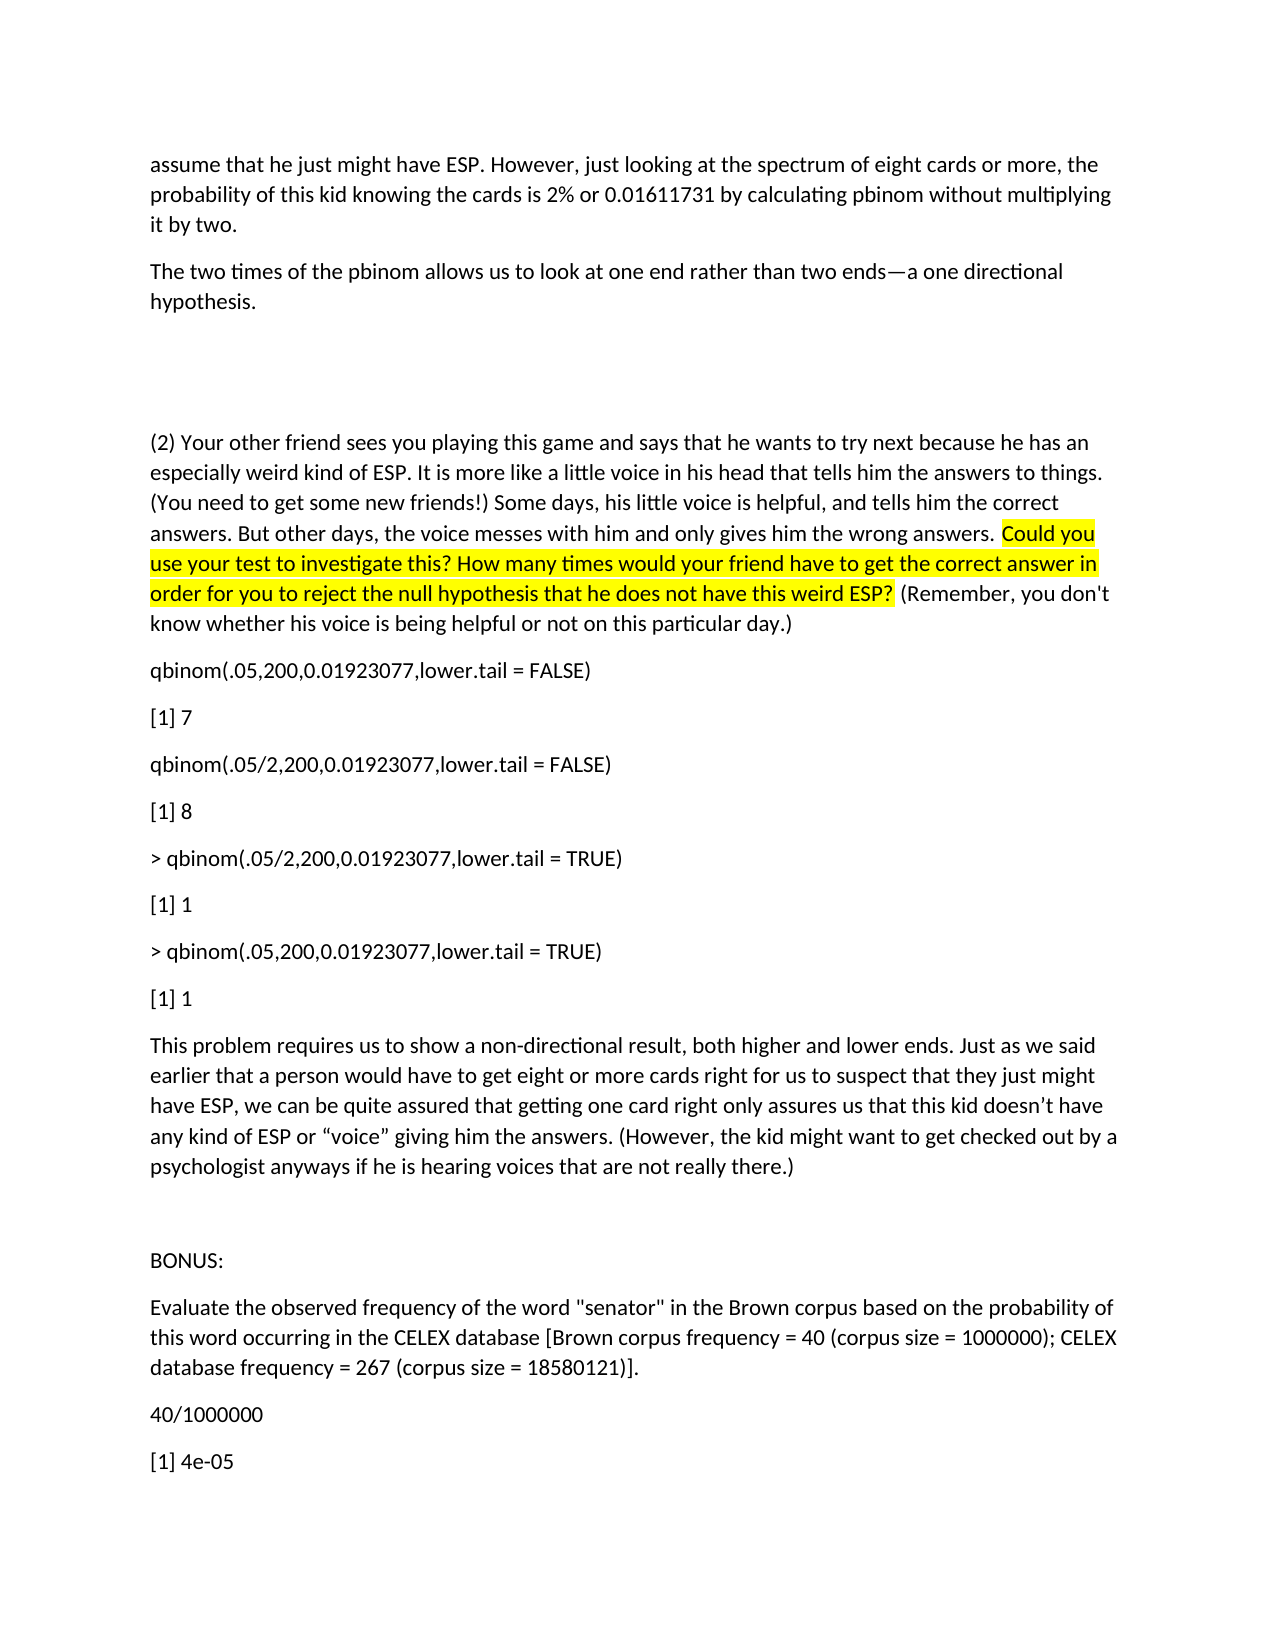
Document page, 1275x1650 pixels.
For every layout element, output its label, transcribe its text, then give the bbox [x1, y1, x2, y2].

text qbinom(.05,200,0.01923077,lower.tail = FALSE) [150, 656, 1125, 684]
text (2) Your other friend sees you playing this game and says that he wants to try next because he has an especially weird kind of ESP. It is more like a little voice in his head that tells him the answers to things. (You need to get some new friends!) Some days, his little voice is helpful, and tells him the correct answers. But other days, the voice messes with him and only gives him the wrong answers. Could you use your test to investigate this? How many times would your friend have to get the correct answer in order for you to reject the null hypothesis that he does not have this weird ESP? (Remember, you don't know whether his voice is being helpful or not on this particular day.) [150, 428, 1125, 637]
text This problem requires us to show a non-directional result, both higher and lower ends. Just as we said earlier that a person would have to get eight or more cards right for us to suspect that they just might have ESP, we can be quite assured that getting one card right only assures us that this kid doesn’t have any kind of ESP or “voice” giving him the answers. (However, the kid might want to get checked out by a psychologist anyways if he is hearing voices that are not really there.) [150, 1031, 1125, 1180]
text [1] 8 [150, 797, 1125, 825]
text > qbinom(.05/2,200,0.01923077,lower.tail = TRUE) [150, 844, 1125, 872]
text > qbinom(.05,200,0.01923077,lower.tail = TRUE) [150, 937, 1125, 966]
text [1] 7 [150, 703, 1125, 731]
text [1] 4e-05 [150, 1447, 1125, 1475]
text BONUS: [150, 1246, 1125, 1274]
text qbinom(.05/2,200,0.01923077,lower.tail = FALSE) [150, 750, 1125, 778]
text 40/1000000 [150, 1400, 1125, 1428]
text Evaluate the observed frequency of the word "senator" in the Brown corpus based on the probability of this word occurring in the CELEX database [Brown corpus frequency = 40 (corpus size = 1000000); CELEX database frequency = 267 (corpus size = 18580121)]. [150, 1293, 1125, 1381]
text [1] 1 [150, 984, 1125, 1012]
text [150, 150, 1125, 238]
text [1] 1 [150, 891, 1125, 919]
text The two times of the pbinom allows us to look at one end rather than two ends—a one directional hypothesis. [150, 257, 1125, 316]
